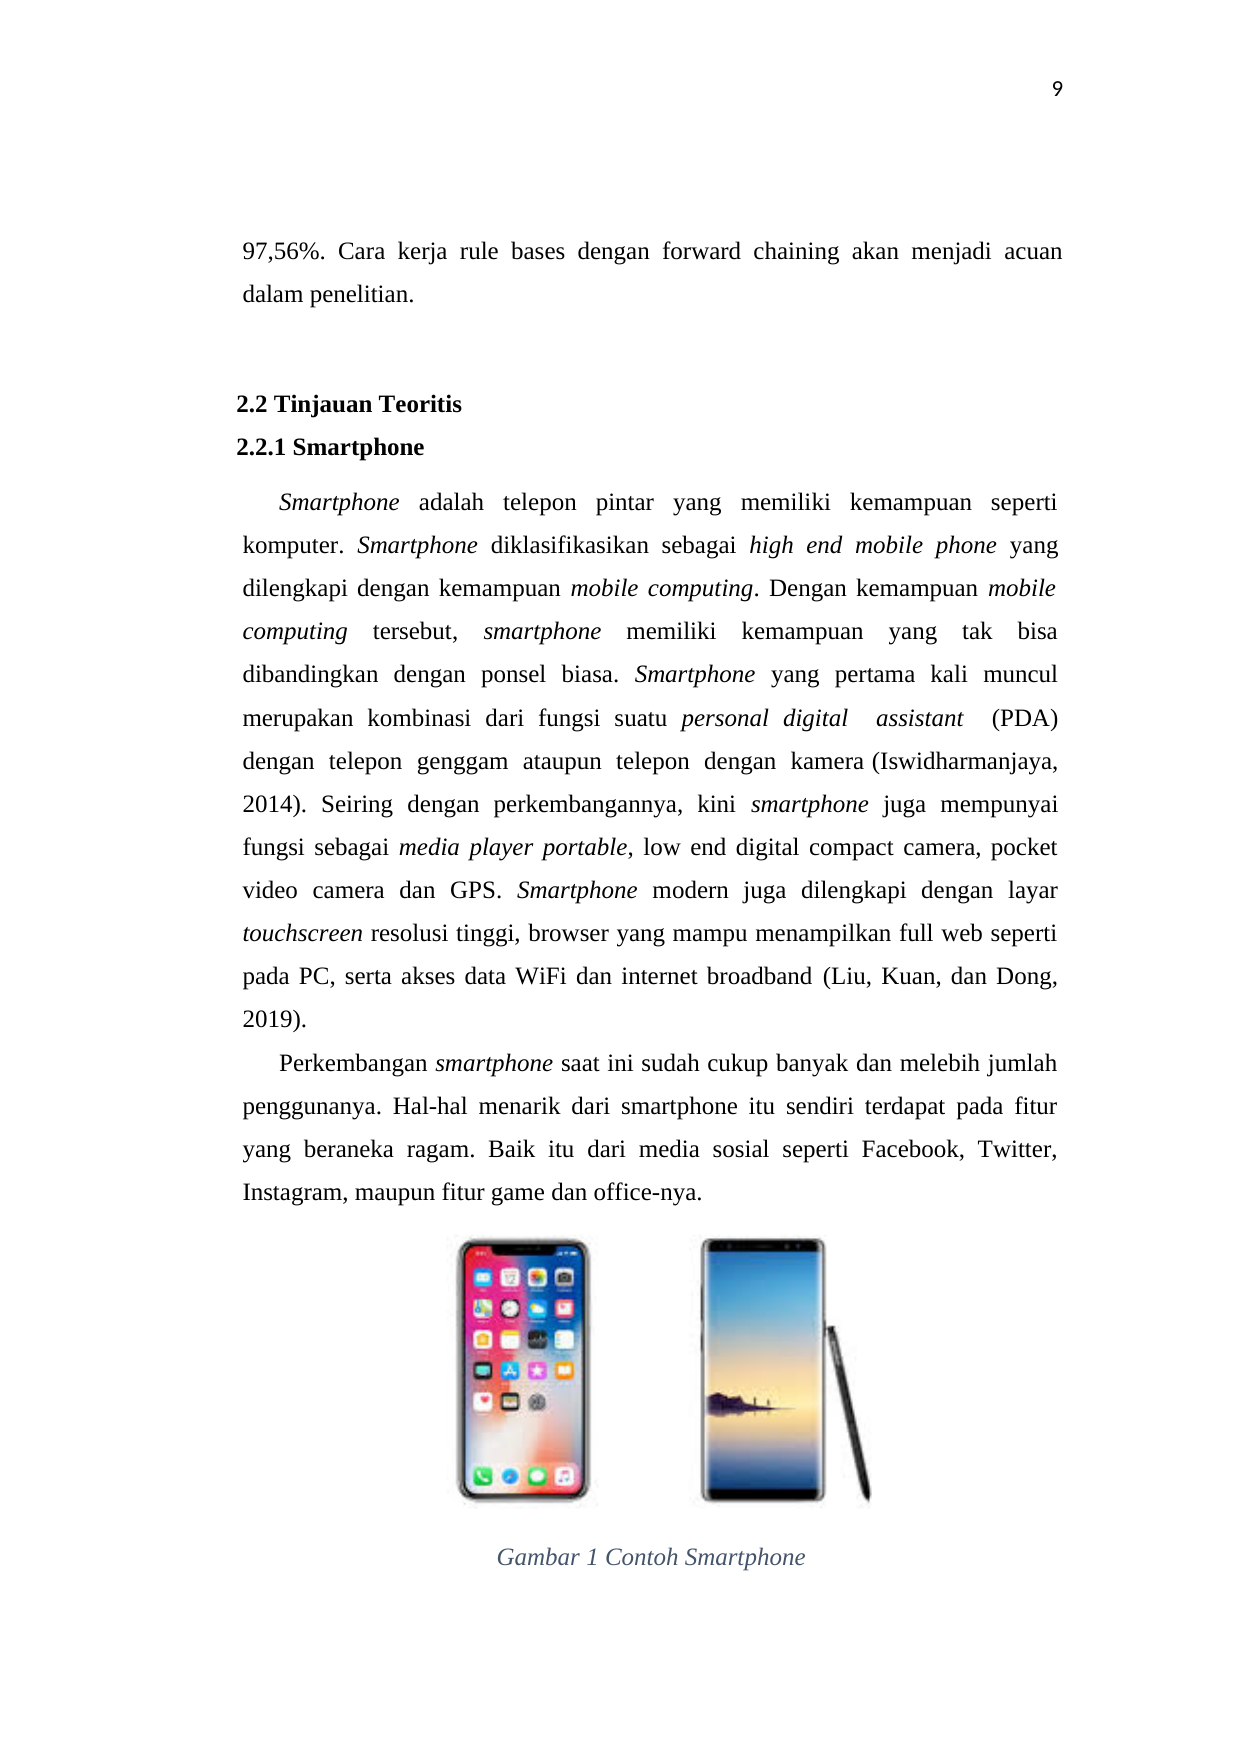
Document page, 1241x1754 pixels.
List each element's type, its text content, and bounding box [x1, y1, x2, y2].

text Perkembangan smartphone saat ini sudah cukup banyak dan melebih jumlah penggunanya. Hal-hal menarik dari smartphone itu sendiri terdapat pada fitur yang beraneka ragam. Baik itu dari media sosial seperti Facebook, Twitter, Instagram, maupun fitur game dan office-nya. [242, 1048, 1058, 1206]
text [242, 236, 1063, 308]
text Smartphone adalah telepon pintar yang memiliki kemampuan seperti komputer. Smartphone diklasifikasikan sebagai high end mobile phone yang dilengkapi dengan kemampuan mobile computing. Dengan kemampuan mobile computing tersebut, smartphone memiliki kemampuan yang tak bisa dibandingkan dengan ponsel biasa. Smartphone yang pertama kali muncul merupakan kombinasi dari fungsi suatu personal digital assistant (PDA) dengan telepon genggam ataupun telepon dengan kamera (Iswidharmanjaya, 2014). Seiring dengan perkembangannya, kini smartphone juga mempunyai fungsi sebagai media player portable, low end digital compact camera, pocket video camera dan GPS. Smartphone modern juga dilengkapi dengan layar touchscreen resolusi tinggi, browser yang mampu menampilkan full web seperti pada PC, serta akses data WiFi dan internet broadband (Liu, Kuan, dan Dong, 2019). [242, 487, 1058, 1033]
subtitle 2.2.1 Smartphone [236, 432, 1063, 461]
picture [356, 1220, 944, 1528]
subtitle 2.2 Tinjauan Teoritis [236, 389, 1063, 418]
text Gambar 1 Contoh Smartphone [241, 1542, 1063, 1571]
